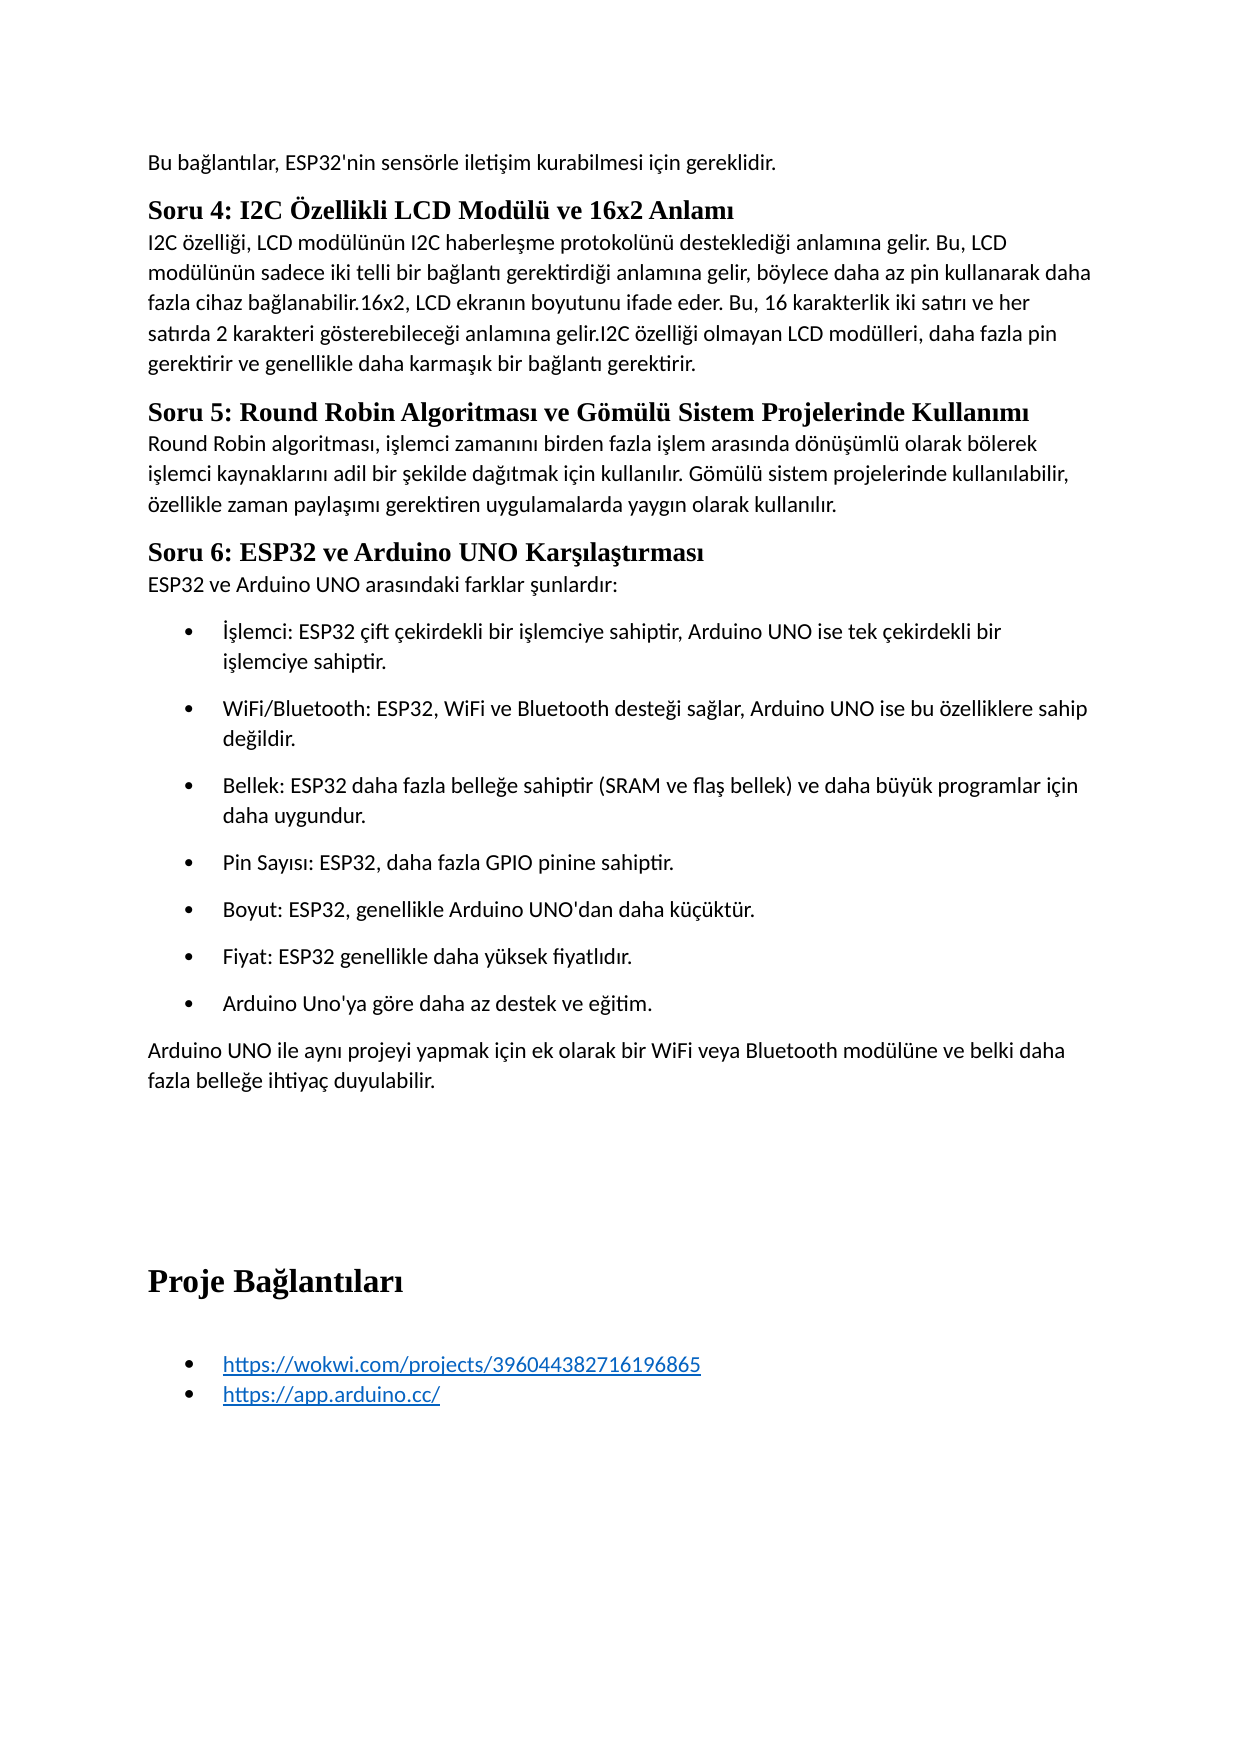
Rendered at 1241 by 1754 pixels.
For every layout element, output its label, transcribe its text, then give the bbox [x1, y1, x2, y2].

text ESP32 ve Arduino UNO arasındaki farklar şunlardır: [148, 570, 1093, 598]
list İşlemci: ESP32 çift çekirdekli bir işlemciye sahiptir, Arduino UNO ise tek çekirdekli bir işlemciye sahiptir. [185, 617, 1093, 675]
text Bu bağlantılar, ESP32'nin sensörle iletişim kurabilmesi için gereklidir. [148, 148, 1093, 176]
list Arduino Uno'ya göre daha az destek ve eğitim. [185, 989, 1093, 1017]
text Arduino UNO ile aynı projeyi yapmak için ek olarak bir WiFi veya Bluetooth modülüne ve belki daha fazla belleğe ihtiyaç duyulabilir. [148, 1036, 1093, 1094]
list WiFi/Bluetooth: ESP32, WiFi ve Bluetooth desteği sağlar, Arduino UNO ise bu özelliklere sahip değildir. [185, 694, 1093, 752]
list Fiyat: ESP32 genellikle daha yüksek fiyatlıdır. [185, 942, 1093, 970]
subtitle Soru 4: I2C Özellikli LCD Modülü ve 16x2 Anlamı [148, 194, 1093, 226]
list Boyut: ESP32, genellikle Arduino UNO'dan daha küçüktür. [185, 895, 1093, 923]
subtitle Soru 5: Round Robin Algoritması ve Gömülü Sistem Projelerinde Kullanımı [148, 396, 1093, 427]
list https://app.arduino.cc/ [185, 1380, 1093, 1408]
subtitle Soru 6: ESP32 ve Arduino UNO Karşılaştırması [148, 537, 1093, 568]
list Pin Sayısı: ESP32, daha fazla GPIO pinine sahiptir. [185, 848, 1093, 876]
text Round Robin algoritması, işlemci zamanını birden fazla işlem arasında dönüşümlü olarak bölerek işlemci kaynaklarını adil bir şekilde dağıtmak için kullanılır. Gömülü sistem projelerinde kullanılabilir, özellikle zaman paylaşımı gerektiren uygulamalarda yaygın olarak kullanılır. [148, 429, 1093, 518]
text I2C özelliği, LCD modülünün I2C haberleşme protokolünü desteklediği anlamına gelir. Bu, LCD modülünün sadece iki telli bir bağlantı gerektirdiği anlamına gelir, böylece daha az pin kullanarak daha fazla cihaz bağlanabilir.16x2, LCD ekranın boyutunu ifade eder. Bu, 16 karakterlik iki satırı ve her satırda 2 karakteri gösterebileceği anlamına gelir.I2C özelliği olmayan LCD modülleri, daha fazla pin gerektirir ve genellikle daha karmaşık bir bağlantı gerektirir. [148, 228, 1093, 377]
subtitle Proje Bağlantıları [148, 1262, 1093, 1300]
list https://wokwi.com/projects/396044382716196865 [185, 1350, 1093, 1378]
list Bellek: ESP32 daha fazla belleğe sahiptir (SRAM ve flaş bellek) ve daha büyük programlar için daha uygundur. [185, 771, 1093, 829]
